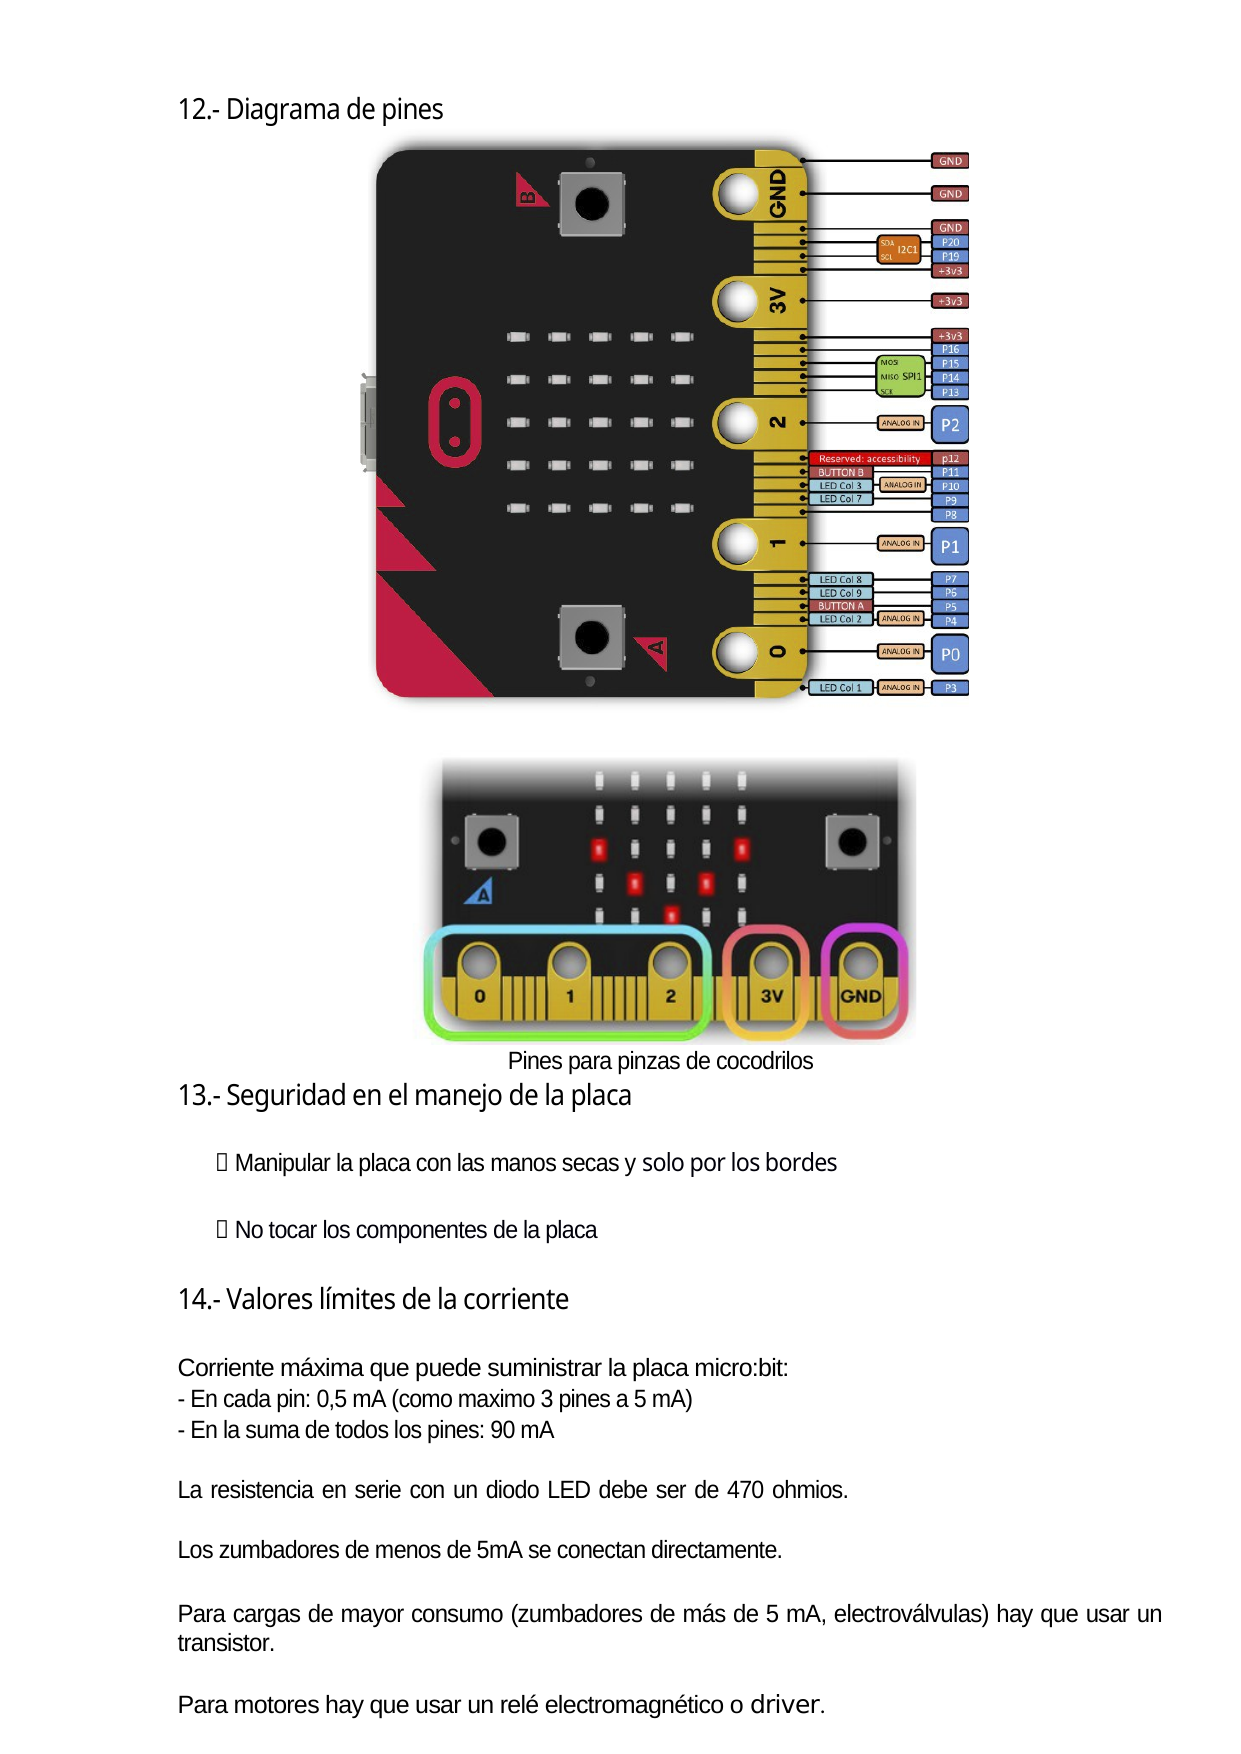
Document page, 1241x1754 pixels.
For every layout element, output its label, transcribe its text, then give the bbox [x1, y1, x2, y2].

text Para motores hay que usar un relé electromagnético o driver. [177, 1691, 1240, 1719]
picture [360, 126, 969, 715]
text Para cargas de mayor consumo (zumbadores de más de 5 mA, electroválvulas) hay que usar un transistor. [177, 1599, 1171, 1657]
text - En la suma de todos los pines: 90 mA [177, 1416, 1240, 1444]
text - En cada pin: 0,5 mA (como maximo 3 pines a 5 mA) [177, 1384, 1240, 1413]
text Pines para pinzas de cocodrilos [508, 1047, 1240, 1076]
picture [412, 750, 917, 1045]
text La resistencia en serie con un diodo LED debe ser de 470 ohmios. Los zumbadores de menos de 5mA se conectan directamente. [177, 1450, 850, 1571]
text  Manipular la placa con las manos secas y solo por los bordes [215, 1145, 888, 1178]
text 14.- Valores límites de la corriente [177, 1282, 1240, 1316]
text  No tocar los componentes de la placa [215, 1212, 888, 1245]
text Corriente máxima que puede suministrar la placa micro:bit: [177, 1353, 1240, 1382]
text 13.- Seguridad en el manejo de la placa [177, 1078, 1240, 1112]
text 12.- Diagrama de pines [177, 93, 1240, 126]
